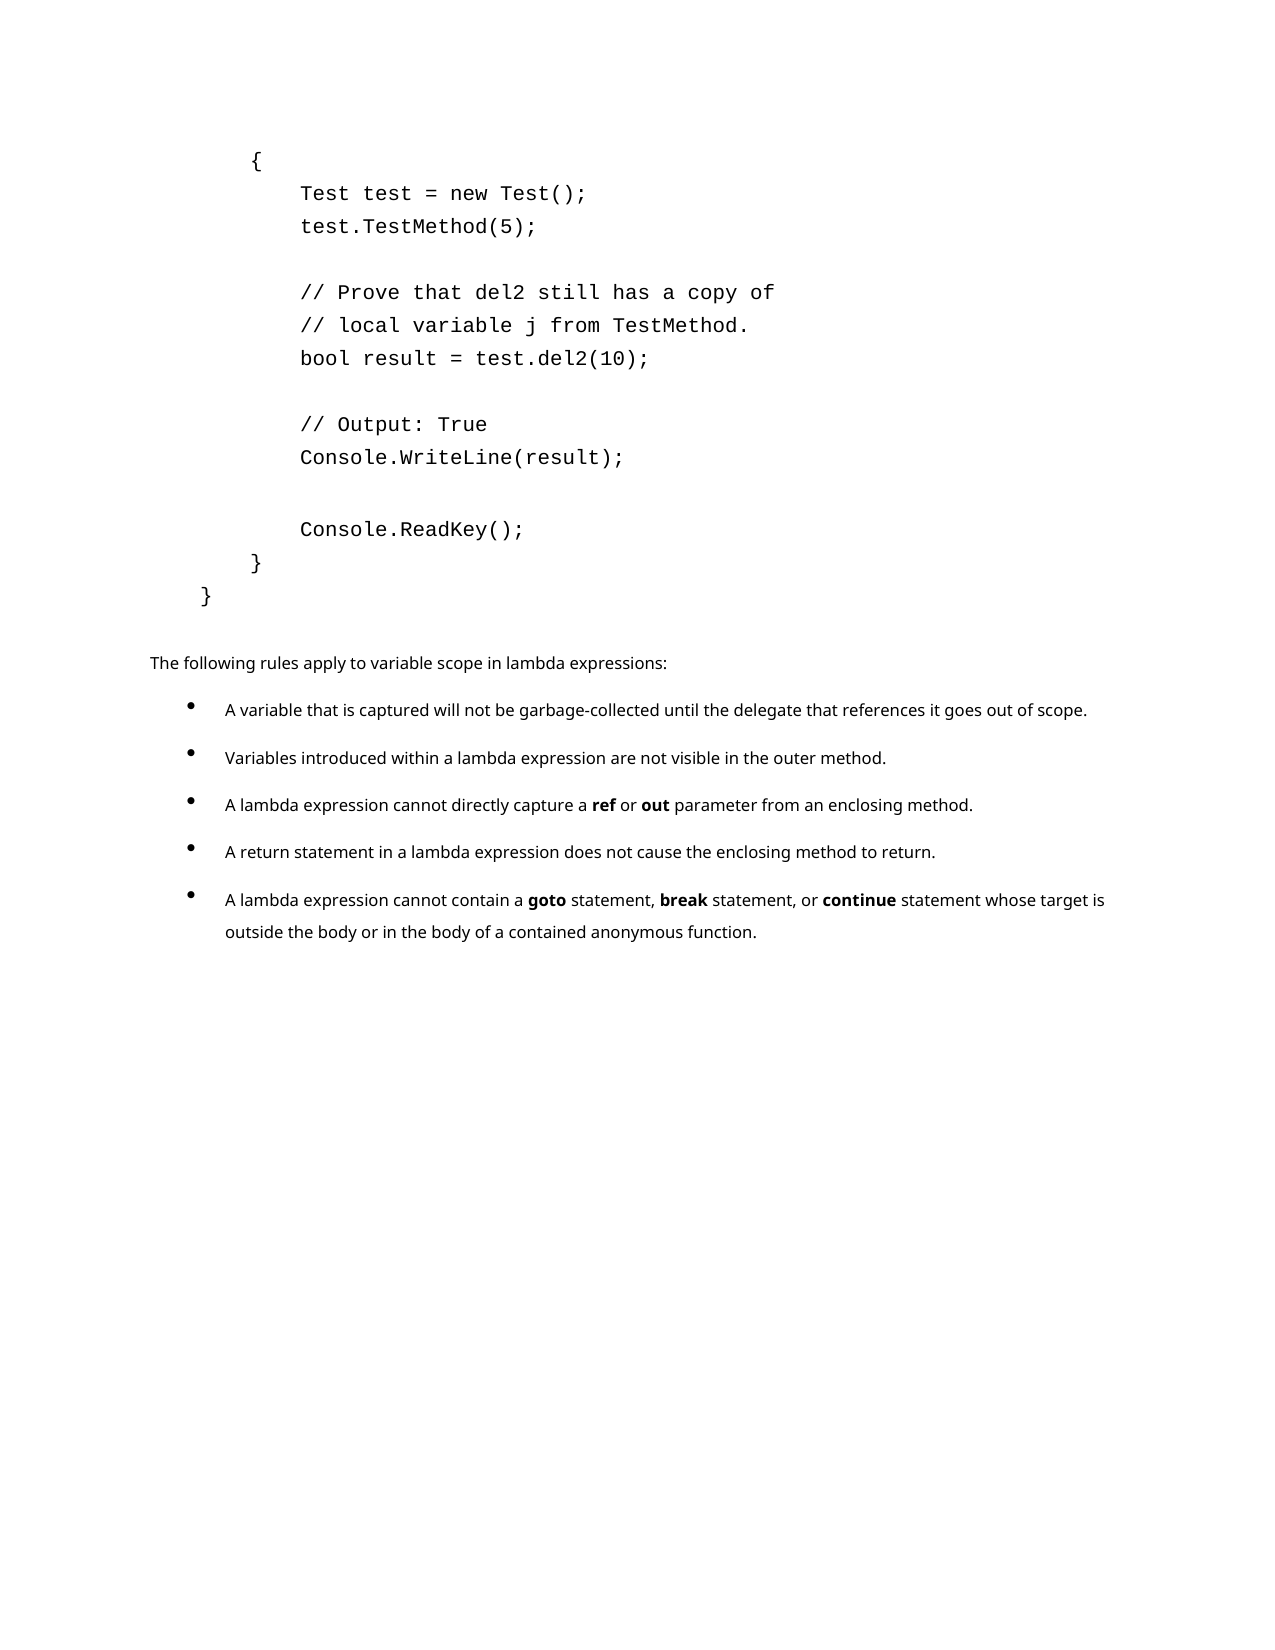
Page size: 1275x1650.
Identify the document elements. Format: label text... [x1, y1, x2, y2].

list Variables introduced within a lambda expression are not visible in the outer method. [187, 746, 1125, 769]
text The following rules apply to variable scope in lambda expressions: [150, 651, 1125, 674]
text Test test = new Test(); [150, 183, 1125, 207]
text Console.WriteLine(result); [150, 447, 1125, 471]
list A return statement in a lambda expression does not cause the enclosing method to return. [187, 841, 1125, 864]
list A variable that is captured will not be garbage-collected until the delegate that references it goes out of scope. [187, 699, 1125, 722]
text // local variable j from TestMethod. [150, 315, 1125, 339]
text } [150, 552, 1125, 576]
text // Prove that del2 still has a copy of [150, 282, 1125, 306]
text Console.ReadKey(); [150, 519, 1125, 543]
text bool result = test.del2(10); [150, 348, 1125, 372]
text { [150, 150, 1125, 174]
list A lambda expression cannot contain a goto statement, break statement, or continue statement whose target is outside the body or in the body of a contained anonymous function. [187, 888, 1125, 943]
text } [150, 585, 1125, 609]
list A lambda expression cannot directly capture a ref or out parameter from an enclosing method. [187, 794, 1125, 816]
text test.TestMethod(5); [150, 216, 1125, 240]
text // Output: True [150, 414, 1125, 438]
